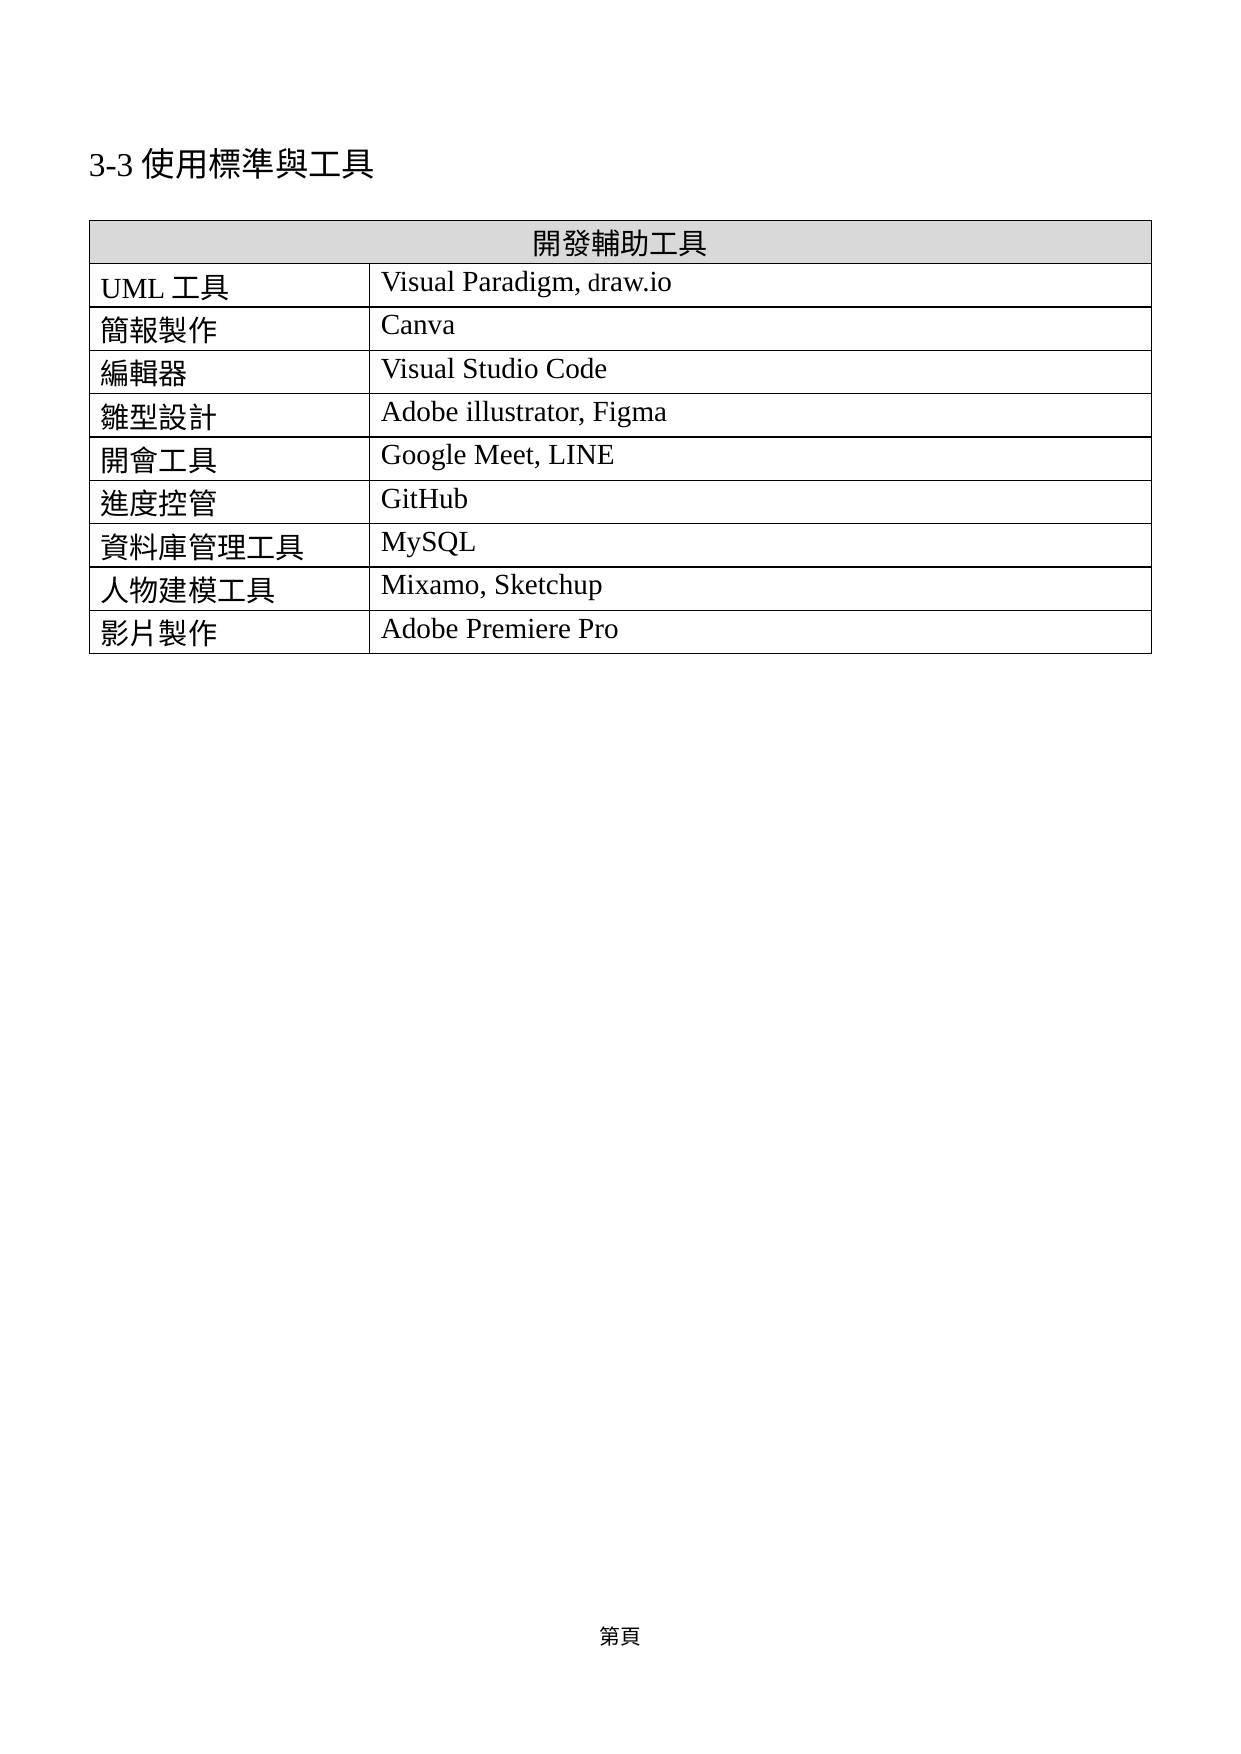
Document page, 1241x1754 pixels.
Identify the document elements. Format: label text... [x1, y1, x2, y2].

table_cell 人物建模工具 [90, 568, 369, 610]
table_cell 影片製作 [90, 611, 369, 653]
table_cell 簡報製作 [90, 308, 369, 350]
table_cell 資料庫管理工具 [90, 524, 369, 566]
table_cell 雛型設計 [90, 394, 369, 436]
table_cell Adobe illustrator, Figma [370, 394, 1151, 436]
table_header 開發輔助工具 [90, 221, 1151, 263]
table_cell MySQL [370, 524, 1151, 566]
table_cell 開會工具 [90, 438, 369, 480]
table_cell UML工具 [90, 264, 369, 306]
table_cell 編輯器 [90, 351, 369, 393]
subtitle 3-3 使用標準與工具 [89, 138, 1152, 186]
table_cell Canva [370, 308, 1151, 350]
table_cell 進度控管 [90, 481, 369, 523]
table_cell Mixamo, Sketchup [370, 568, 1151, 610]
table_cell Visual Studio Code [370, 351, 1151, 393]
table_cell Visual Paradigm, draw.io [370, 264, 1151, 306]
table_cell GitHub [370, 481, 1151, 523]
table_cell Adobe Premiere Pro [370, 611, 1151, 653]
table_cell Google Meet, LINE [370, 438, 1151, 480]
